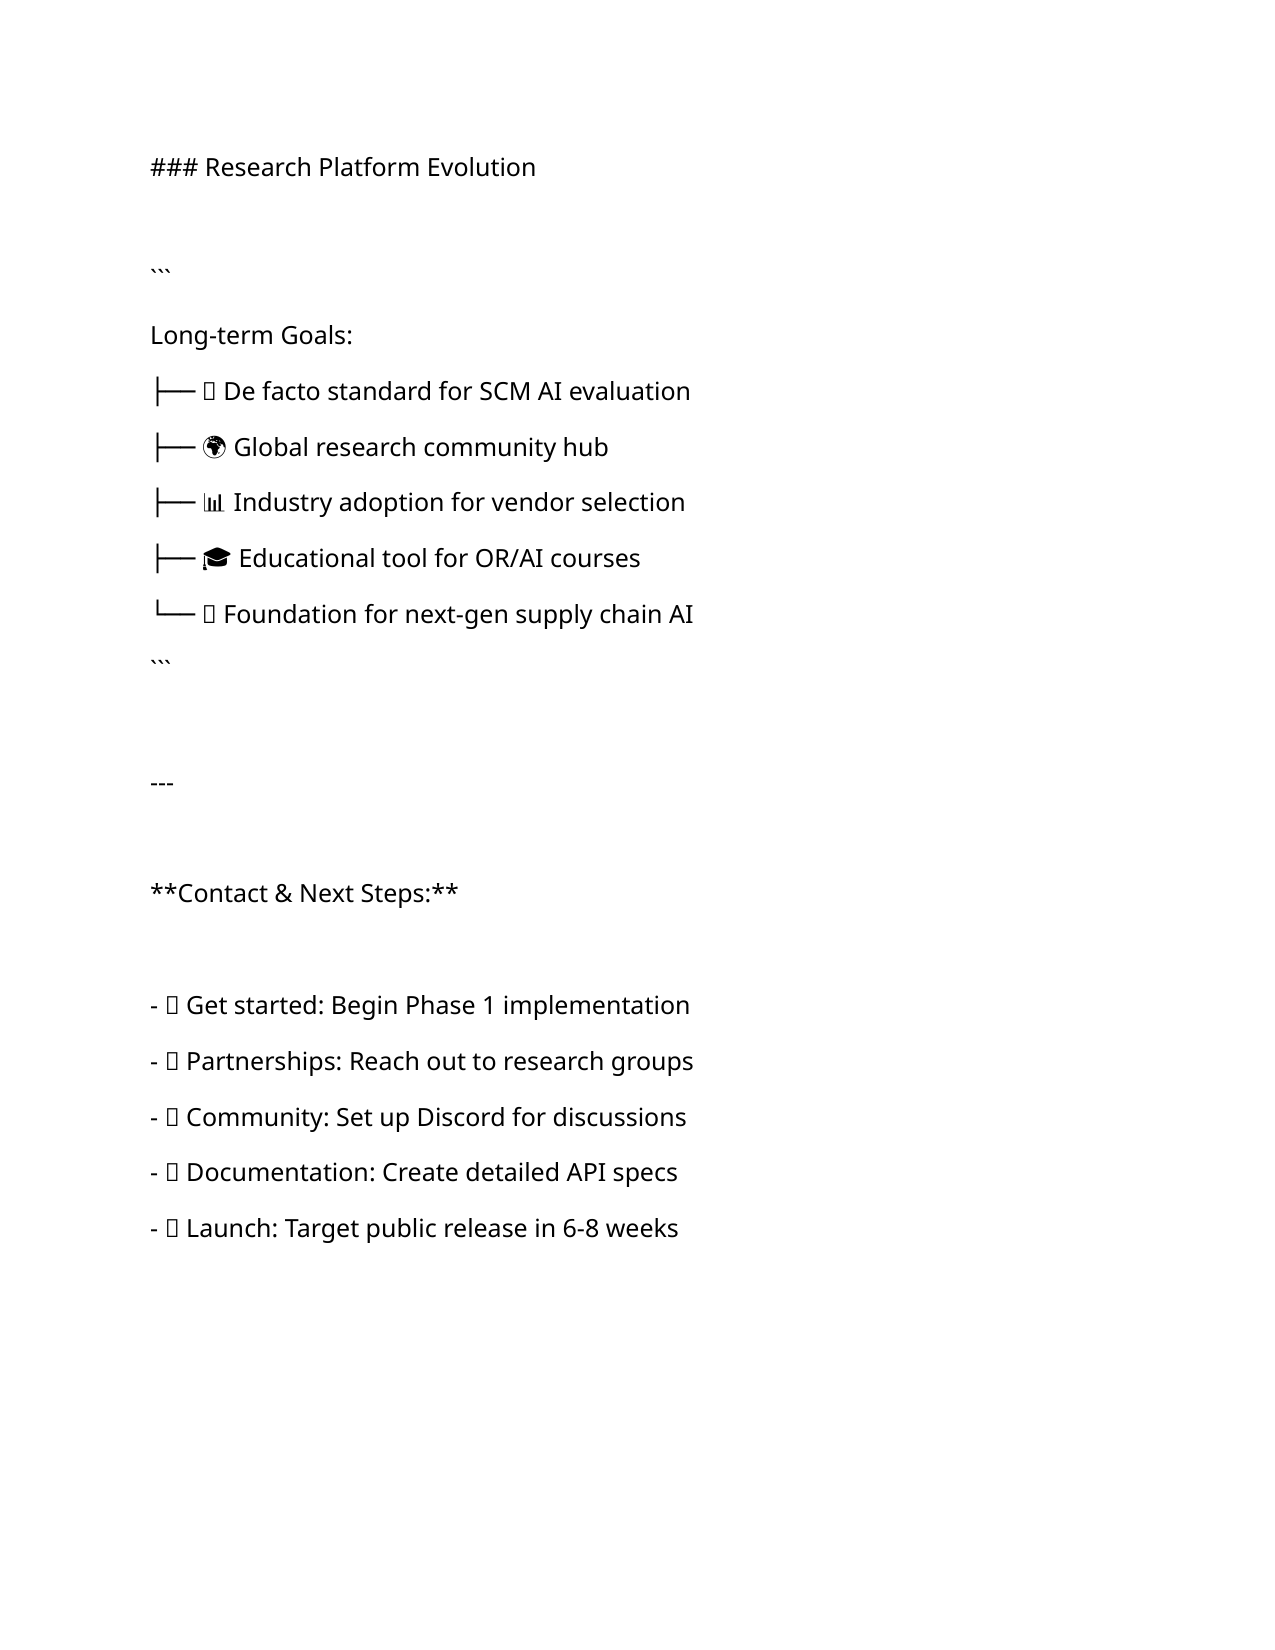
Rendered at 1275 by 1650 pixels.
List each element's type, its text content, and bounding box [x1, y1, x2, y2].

text - 📧 Get started: Begin Phase 1 implementation [150, 987, 1125, 1022]
text **Contact & Next Steps:** [150, 876, 1125, 910]
text ### Research Platform Evolution [150, 150, 1125, 184]
text ``` [150, 652, 1125, 687]
text Long-term Goals: [150, 317, 1125, 352]
text - 🤝 Partnerships: Reach out to research groups [150, 1043, 1125, 1077]
text ├── 🎯 De facto standard for SCM AI evaluation [150, 373, 1125, 407]
text - 📰 Documentation: Create detailed API specs [150, 1155, 1125, 1189]
text └── 🚀 Foundation for next-gen supply chain AI [150, 597, 1125, 631]
text ├── 🌍 Global research community hub [150, 429, 1125, 463]
text --- [150, 764, 1125, 798]
text - 🚀 Launch: Target public release in 6-8 weeks [150, 1211, 1125, 1245]
text - 💬 Community: Set up Discord for discussions [150, 1099, 1125, 1133]
text ├── 🎓 Educational tool for OR/AI courses [150, 541, 1125, 575]
text ``` [150, 262, 1125, 296]
text ├── 📊 Industry adoption for vendor selection [150, 485, 1125, 519]
